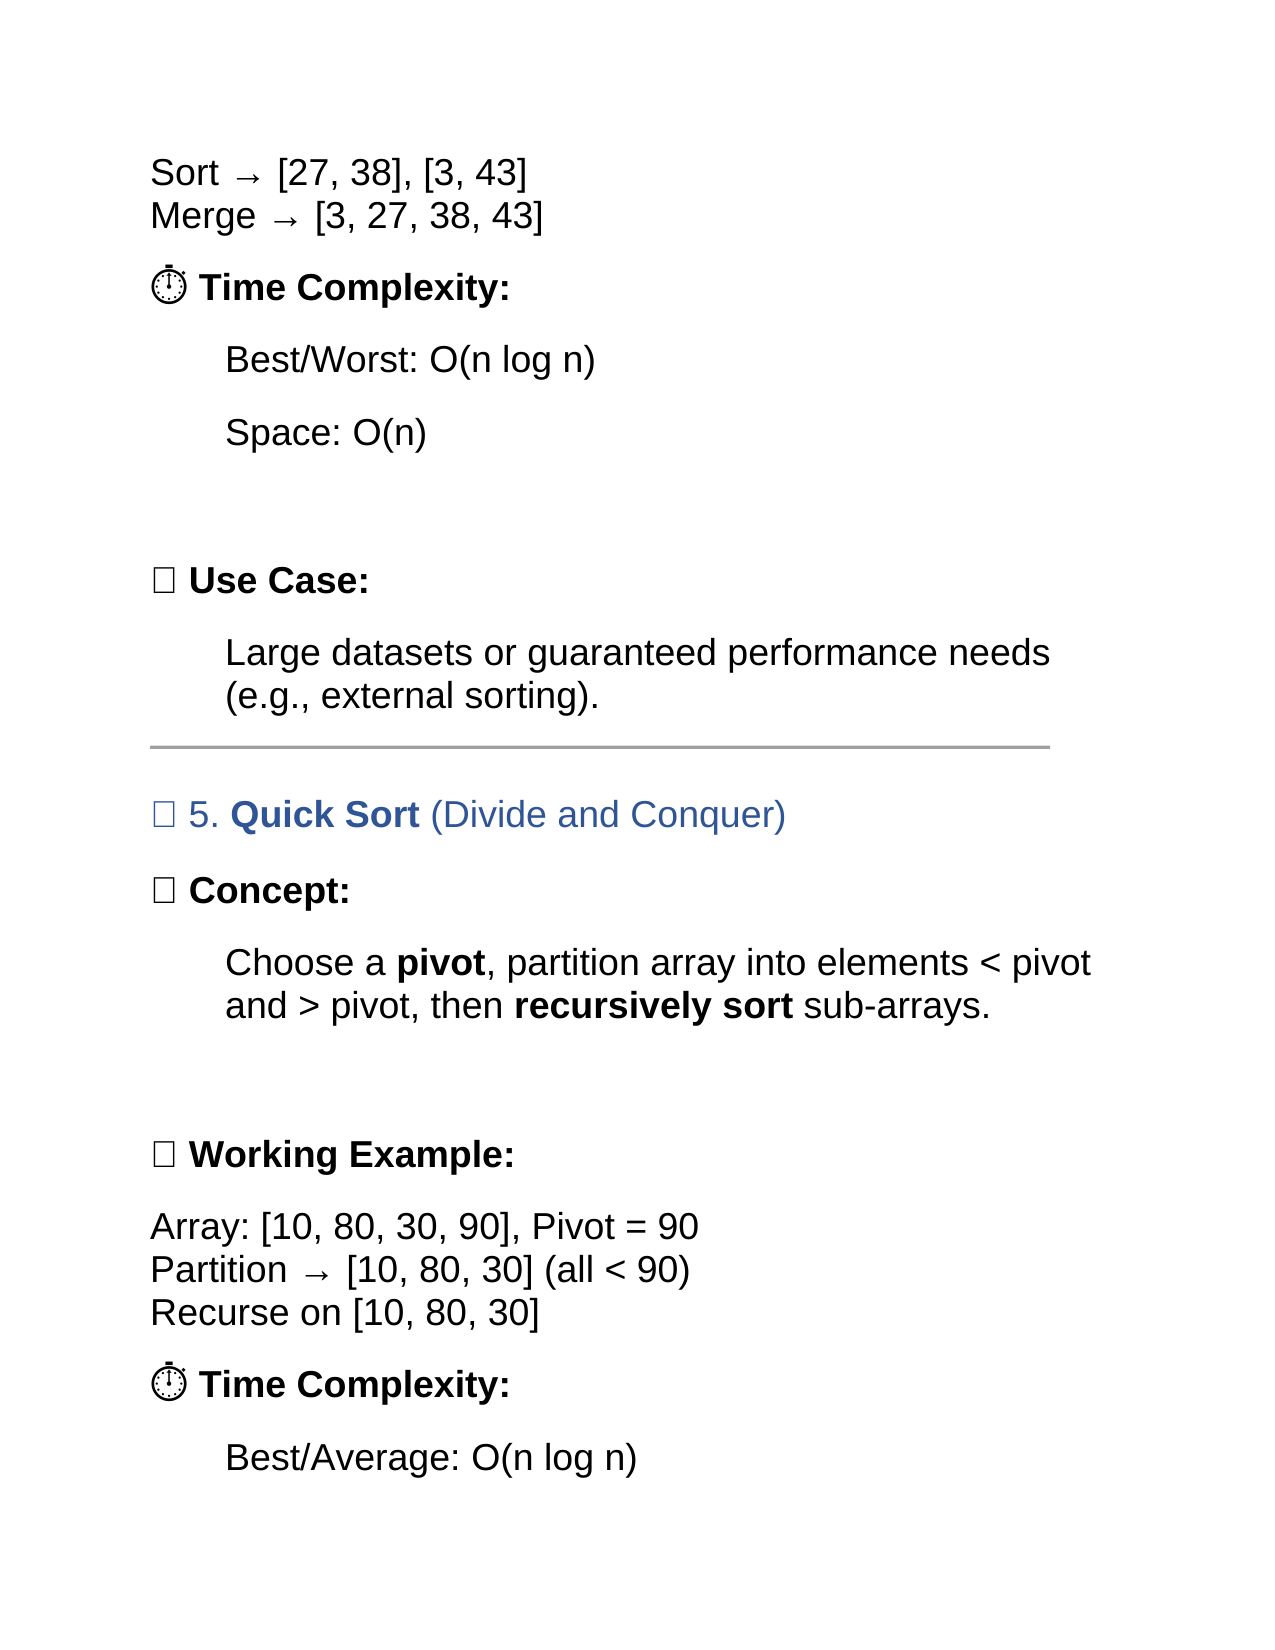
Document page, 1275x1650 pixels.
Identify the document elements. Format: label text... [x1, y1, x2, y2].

text Space: O(n) [225, 410, 1125, 453]
subtitle 🔄 Working Example: [150, 1132, 1125, 1175]
text Choose a pivot, partition array into elements < pivot and > pivot, then recursively sort sub-arrays. [225, 941, 1125, 1027]
subtitle ⏱ Time Complexity: [150, 1363, 1125, 1406]
text Large datasets or guaranteed performance needs (e.g., external sorting). [225, 630, 1125, 717]
text Best/Average: O(n log n) [225, 1435, 1125, 1478]
subtitle ✅ Use Case: [150, 558, 1125, 601]
subtitle ⏱ Time Complexity: [150, 265, 1125, 308]
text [150, 150, 1125, 236]
subtitle ✅ 5. Quick Sort (Divide and Conquer) [150, 793, 1125, 836]
text Best/Worst: O(n log n) [225, 338, 1125, 381]
text Array: [10, 80, 30, 90], Pivot = 90 Partition → [10, 80, 30] (all < 90) Recurse on [10, 80, 30] [150, 1204, 1125, 1333]
subtitle 🔧 Concept: [150, 868, 1125, 911]
